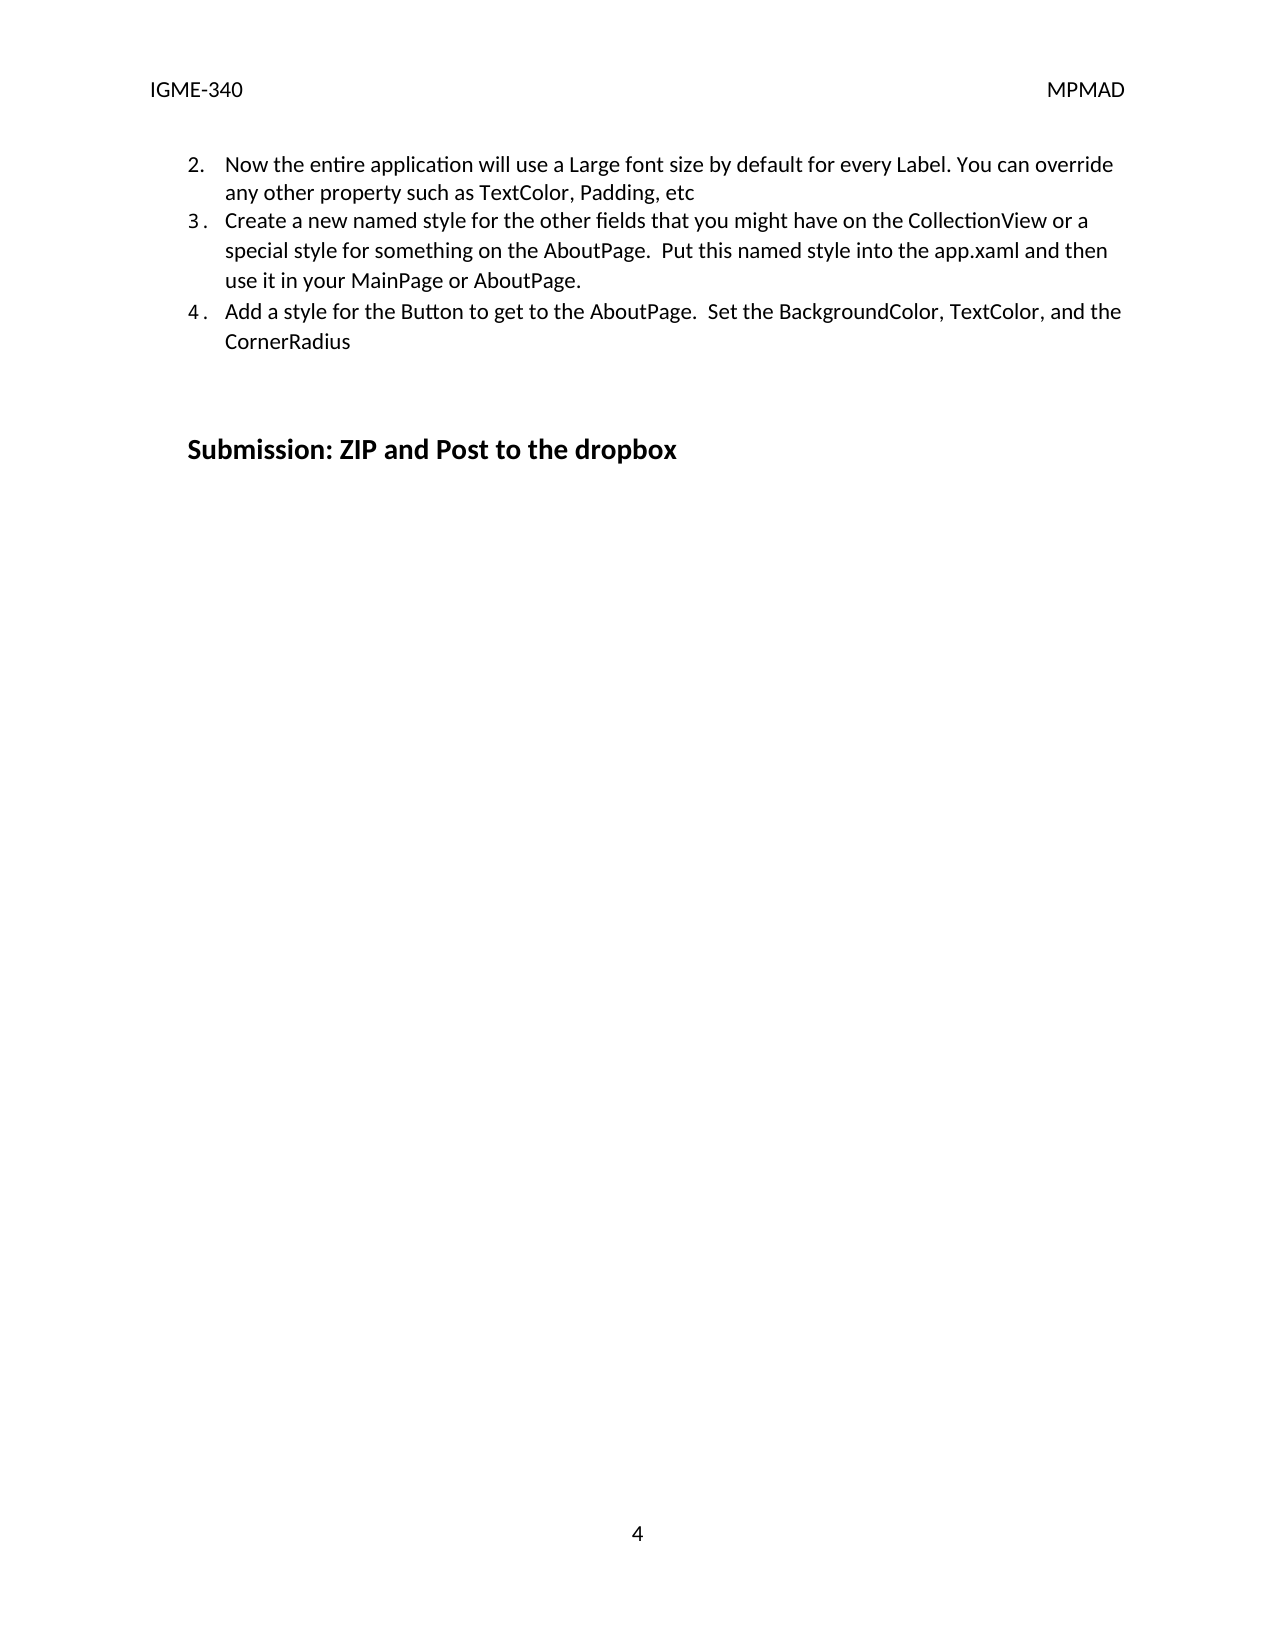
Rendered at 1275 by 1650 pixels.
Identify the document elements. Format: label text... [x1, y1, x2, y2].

text Submission: ZIP and Post to the dropbox [187, 431, 1125, 467]
list Add a style for the Button to get to the AboutPage. Set the BackgroundColor, TextColor, and the CornerRadius [187, 297, 1125, 355]
list Now the entire application will use a Large font size by default for every Label. You can override any other property such as TextColor, Padding, etc [187, 150, 1125, 206]
list Create a new named style for the other fields that you might have on the CollectionView or a special style for something on the AboutPage. Put this named style into the app.xaml and then use it in your MainPage or AboutPage. [187, 206, 1125, 294]
